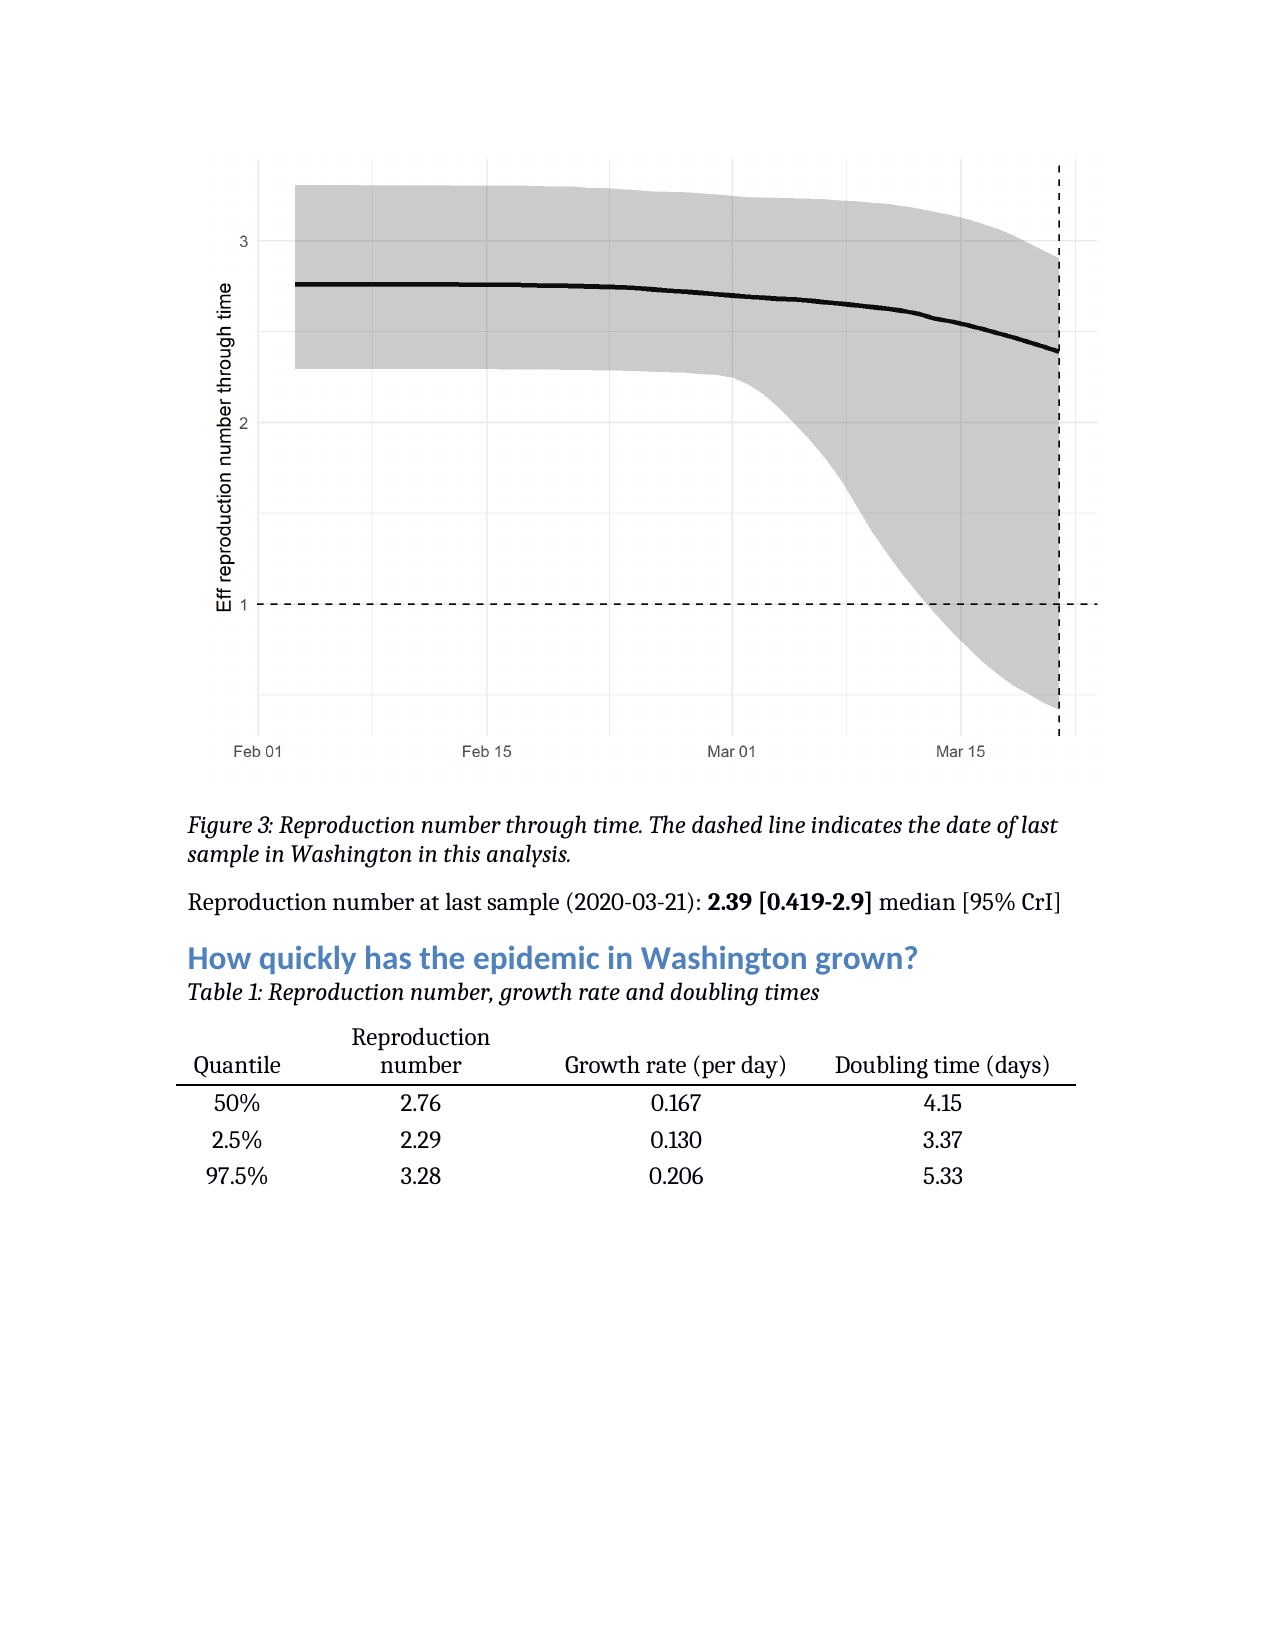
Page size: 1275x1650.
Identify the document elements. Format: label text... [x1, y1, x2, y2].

picture [206, 150, 1107, 793]
table_cell 97.5% [176, 1158, 298, 1194]
text Reproduction number at last sample (2020-03-21): 2.39 [0.419-2.9] median [95% CrI] [187, 887, 1087, 916]
table_header Reproduction number [299, 1019, 543, 1084]
table_header Doubling time (days) [810, 1019, 1076, 1084]
table_cell 5.33 [810, 1158, 1076, 1194]
table_cell 50% [176, 1086, 298, 1122]
table_header Growth rate (per day) [543, 1019, 809, 1084]
table_cell 2.5% [176, 1122, 298, 1158]
subtitle How quickly has the epidemic in Washington grown? [187, 937, 1087, 978]
table_cell 0.206 [543, 1158, 809, 1194]
table_cell 4.15 [810, 1086, 1076, 1122]
table_cell 2.29 [299, 1122, 543, 1158]
table_cell 3.28 [299, 1158, 543, 1194]
table_cell 2.76 [299, 1086, 543, 1122]
table_cell 3.37 [810, 1122, 1076, 1158]
table_header Quantile [176, 1019, 298, 1084]
table_cell 0.130 [543, 1122, 809, 1158]
table_cell 0.167 [543, 1086, 809, 1122]
text Table 1: Reproduction number, growth rate and doubling times [187, 978, 1087, 1006]
text Figure 3: Reproduction number through time. The dashed line indicates the date of last sample in Washington in this analysis. [187, 811, 1087, 869]
